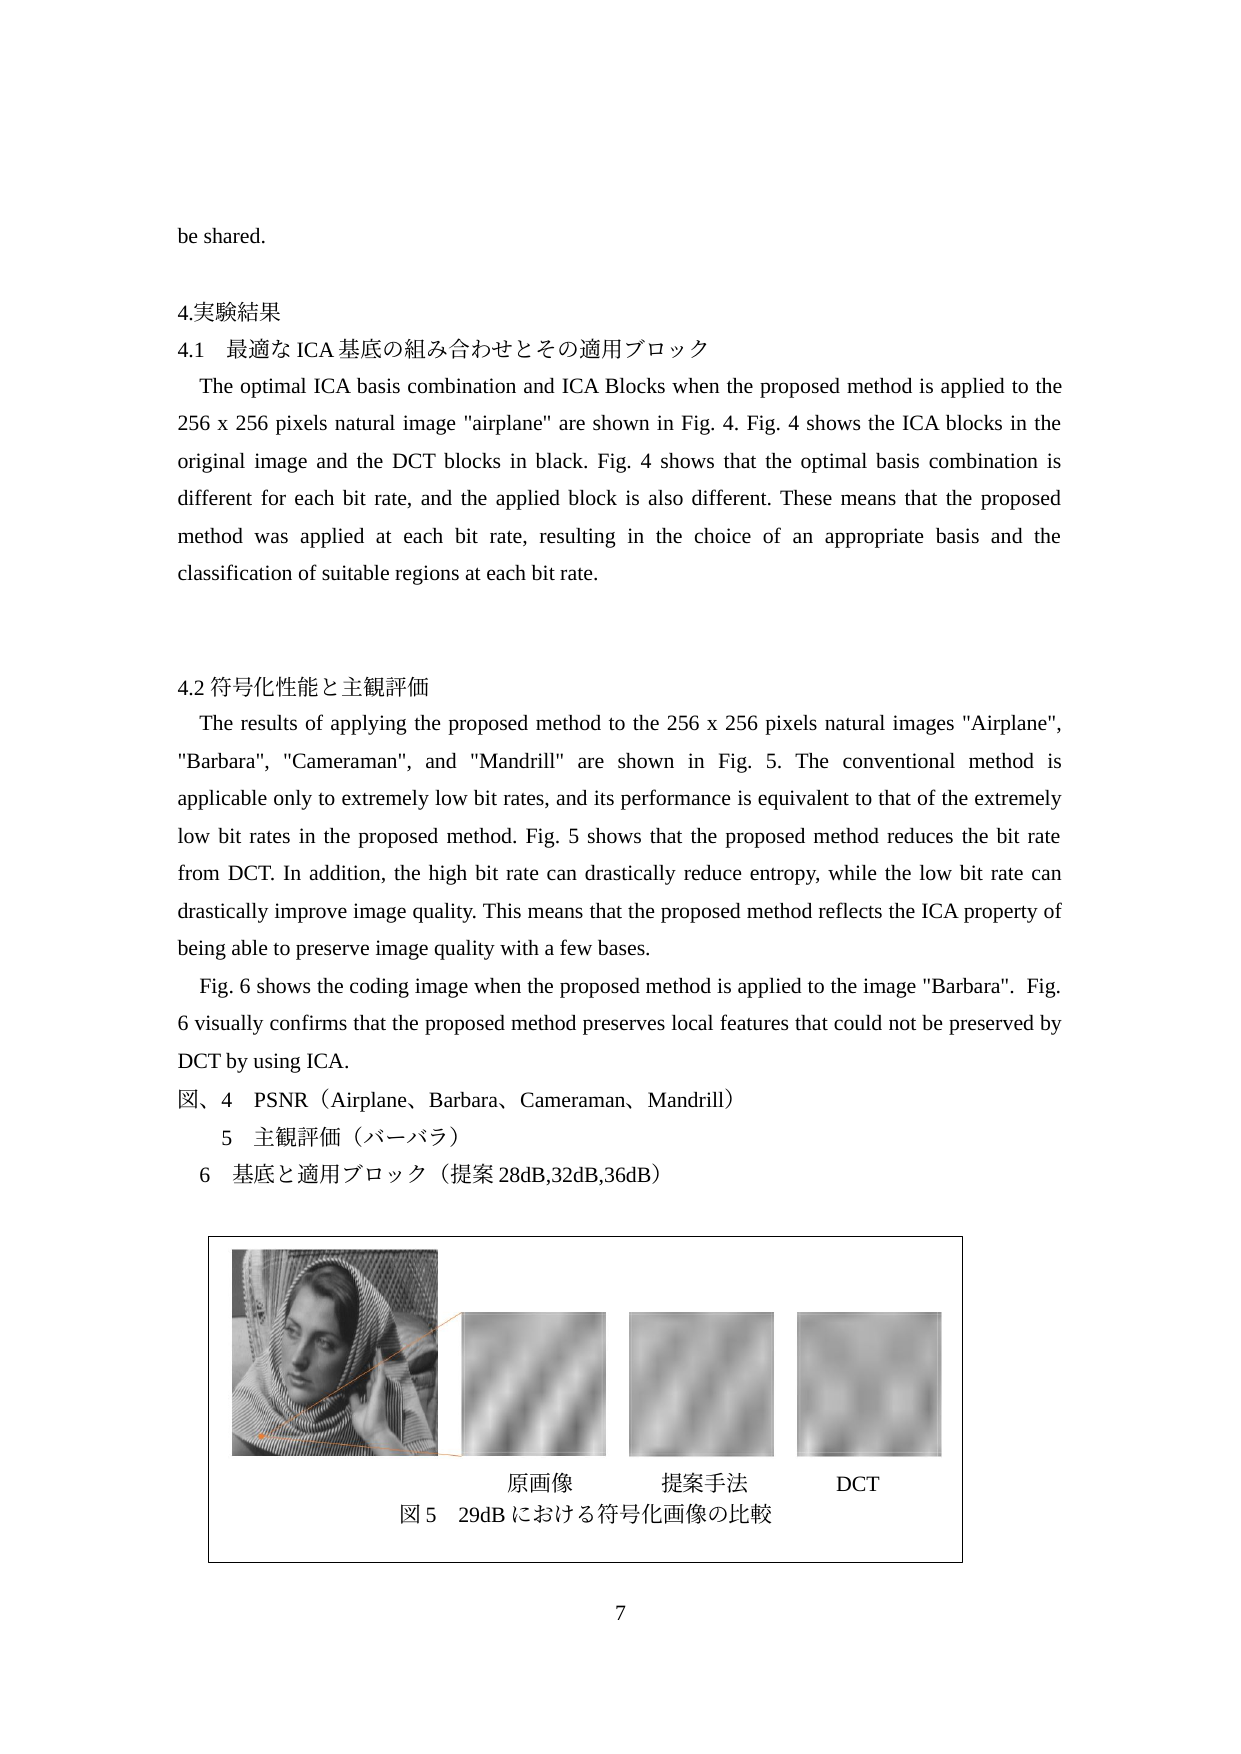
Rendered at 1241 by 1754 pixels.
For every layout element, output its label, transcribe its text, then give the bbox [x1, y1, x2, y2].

text 5 主観評価（バーバラ） [177, 1117, 1063, 1154]
text Fig. 6 shows the coding image when the proposed method is applied to the image "Barbara". Fig. 6 visually confirms that the proposed method preserves local features that could not be preserved by DCT by using ICA. [177, 967, 1063, 1079]
text 4.2 符号化性能と主観評価 [177, 667, 1063, 704]
text The optimal ICA basis combination and ICA Blocks when the proposed method is applied to the 256 x 256 pixels natural image "airplane" are shown in Fig. 4. Fig. 4 shows the ICA blocks in the original image and the DCT blocks in black. Fig. 4 shows that the optimal basis combination is different for each bit rate, and the applied block is also different. These means that the proposed method was applied at each bit rate, resulting in the choice of an appropriate basis and the classification of suitable regions at each bit rate. [177, 367, 1063, 592]
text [177, 217, 1063, 254]
text 4.実験結果 [177, 292, 1063, 329]
text The results of applying the proposed method to the 256 x 256 pixels natural images "Airplane", "Barbara", "Cameraman", and "Mandrill" are shown in Fig. 5. The conventional method is applicable only to extremely low bit rates, and its performance is equivalent to that of the extremely low bit rates in the proposed method. Fig. 5 shows that the proposed method reduces the bit rate from DCT. In addition, the high bit rate can drastically reduce entropy, while the low bit rate can drastically improve image quality. This means that the proposed method reflects the ICA property of being able to preserve image quality with a few bases. [177, 704, 1063, 967]
text 6 基底と適用ブロック（提案28dB,32dB,36dB） [177, 1154, 1063, 1192]
text 図、4 PSNR（Airplane、Barbara、Cameraman、Mandrill） [177, 1079, 1063, 1117]
text 4.1 最適なICA基底の組み合わせとその適用ブロック [177, 329, 1063, 367]
picture [223, 1243, 951, 1466]
